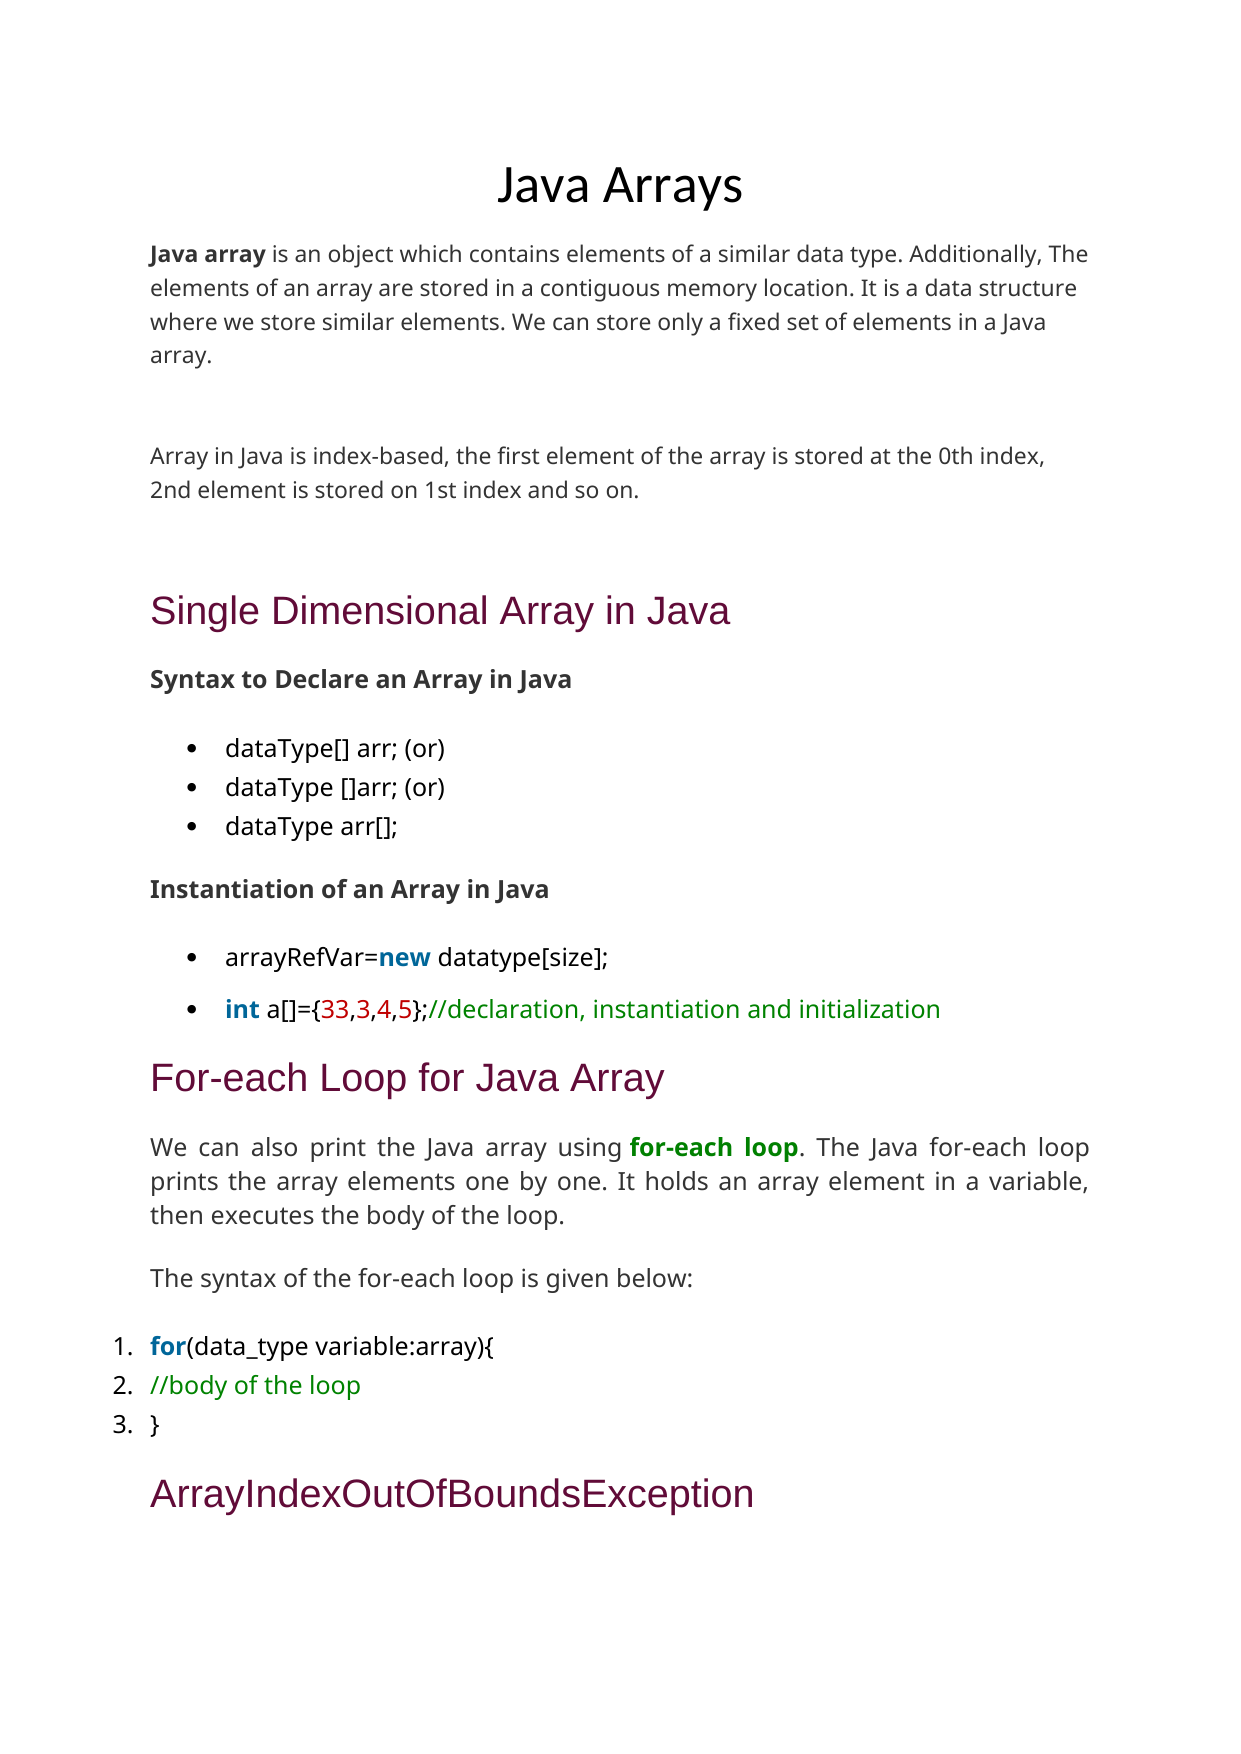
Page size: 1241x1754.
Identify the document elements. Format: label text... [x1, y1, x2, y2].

text Single Dimensional Array in Java [150, 587, 1090, 633]
list for(data_type variable:array){ [112, 1324, 1090, 1363]
list dataType arr[]; [187, 803, 1090, 842]
list int a[]={33,3,4,5};//declaration, instantiation and initialization [187, 986, 1090, 1025]
text Syntax to Declare an Array in Java [150, 662, 1090, 696]
list dataType[] arr; (or) [187, 725, 1090, 764]
list } [112, 1402, 1090, 1441]
text Array in Java is index-based, the first element of the array is stored at the 0th index, 2nd element is stored on 1st index and so on. [150, 440, 1090, 505]
text Instantiation of an Array in Java [150, 872, 1090, 906]
list //body of the loop [112, 1363, 1090, 1402]
text Java Arrays [150, 150, 1090, 216]
text Java array is an object which contains elements of a similar data type. Additionally, The elements of an array are stored in a contiguous memory location. It is a data structure where we store similar elements. We can store only a fixed set of elements in a Java array. [150, 238, 1090, 371]
text For-each Loop for Java Array [150, 1054, 1090, 1100]
text The syntax of the for-each loop is given below: [150, 1261, 1090, 1295]
text We can also print the Java array using for-each loop. The Java for-each loop prints the array elements one by one. It holds an array element in a variable, then executes the body of the loop. [150, 1129, 1090, 1232]
list arrayRefVar=new datatype[size]; [187, 935, 1090, 974]
list dataType []arr; (or) [187, 764, 1090, 803]
subtitle ArrayIndexOutOfBoundsException [150, 1470, 1090, 1516]
